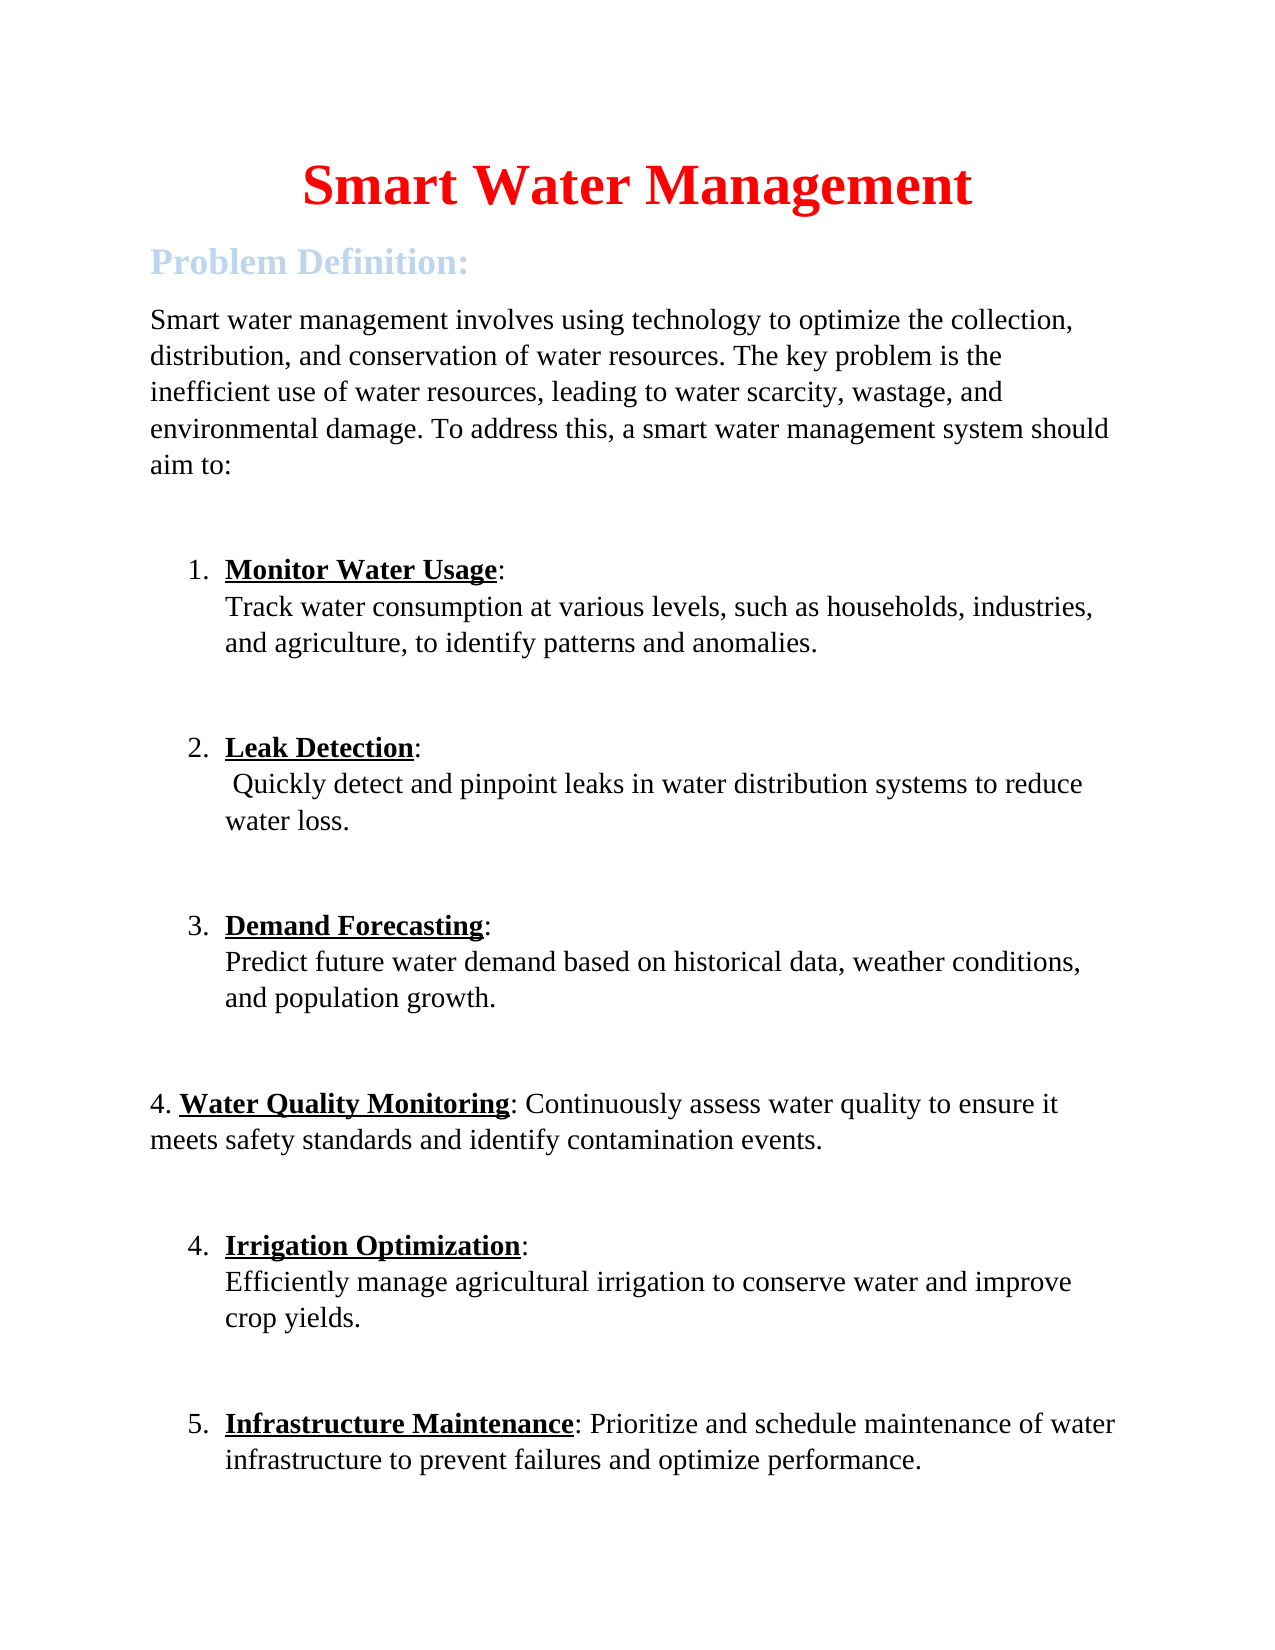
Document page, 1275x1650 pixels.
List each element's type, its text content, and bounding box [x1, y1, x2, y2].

list Efficiently manage agricultural irrigation to conserve water and improve crop yields. [225, 1264, 1125, 1334]
text Problem Definition: [150, 239, 1125, 282]
list Infrastructure Maintenance: Prioritize and schedule maintenance of water infrastructure to prevent failures and optimize performance. [187, 1406, 1125, 1476]
list Predict future water demand based on historical data, weather conditions, and population growth. [225, 944, 1125, 1014]
list Quickly detect and pinpoint leaks in water distribution systems to reduce water loss. [225, 767, 1125, 836]
text Smart water management involves using technology to optimize the collection, distribution, and conservation of water resources. The key problem is the inefficient use of water resources, leading to water scarcity, wastage, and environmental damage. To address this, a smart water management system should aim to: [150, 302, 1125, 480]
list Demand Forecasting: [187, 908, 1125, 942]
list Track water consumption at various levels, such as households, industries, and agriculture, to identify patterns and anomalies. [225, 589, 1125, 658]
text 4. Water Quality Monitoring: Continuously assess water quality to ensure it meets safety standards and identify contamination events. [150, 1086, 1125, 1156]
list Irrigation Optimization: [187, 1228, 1125, 1262]
list Leak Detection: [187, 730, 1125, 764]
text Smart Water Management [150, 150, 1125, 217]
list Monitor Water Usage: [187, 552, 1125, 586]
